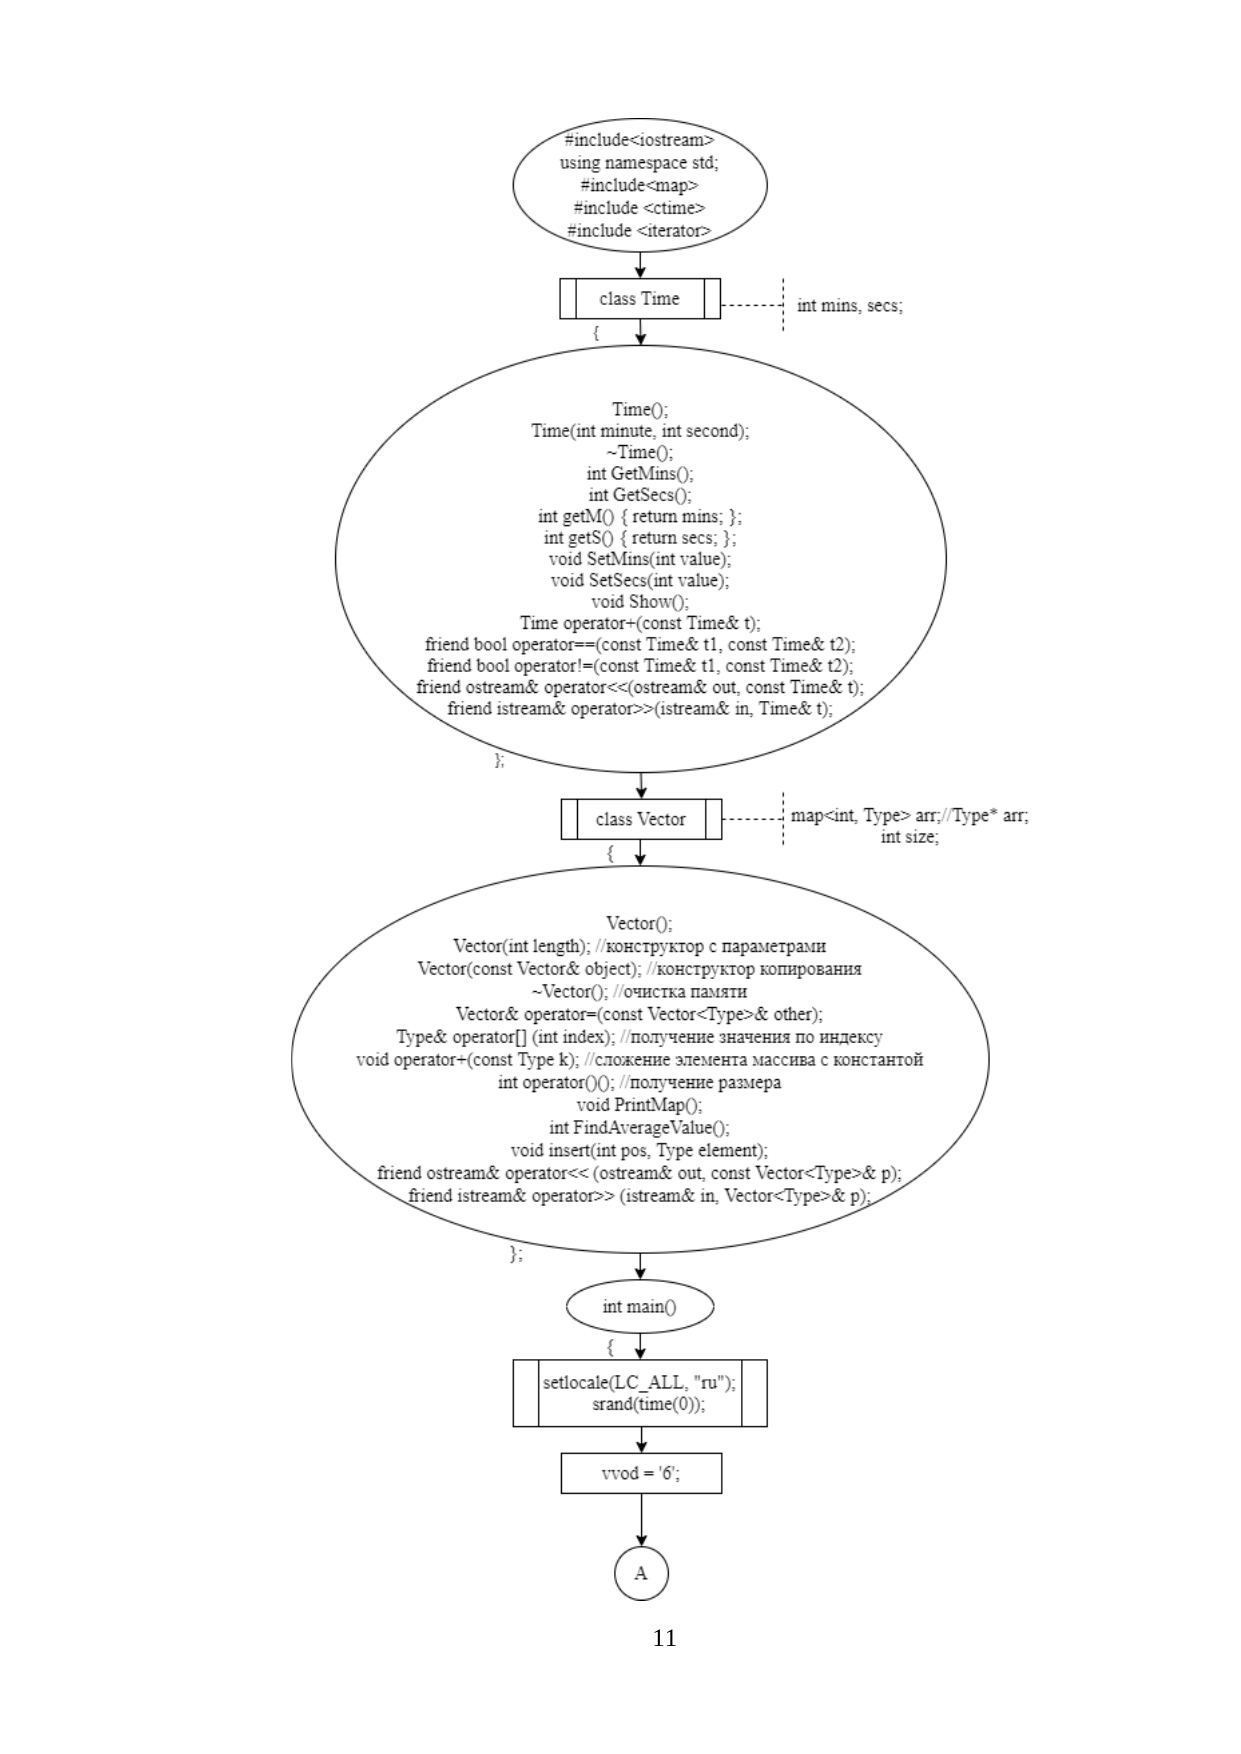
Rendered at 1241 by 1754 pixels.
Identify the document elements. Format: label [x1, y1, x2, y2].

picture [291, 118, 1038, 1601]
